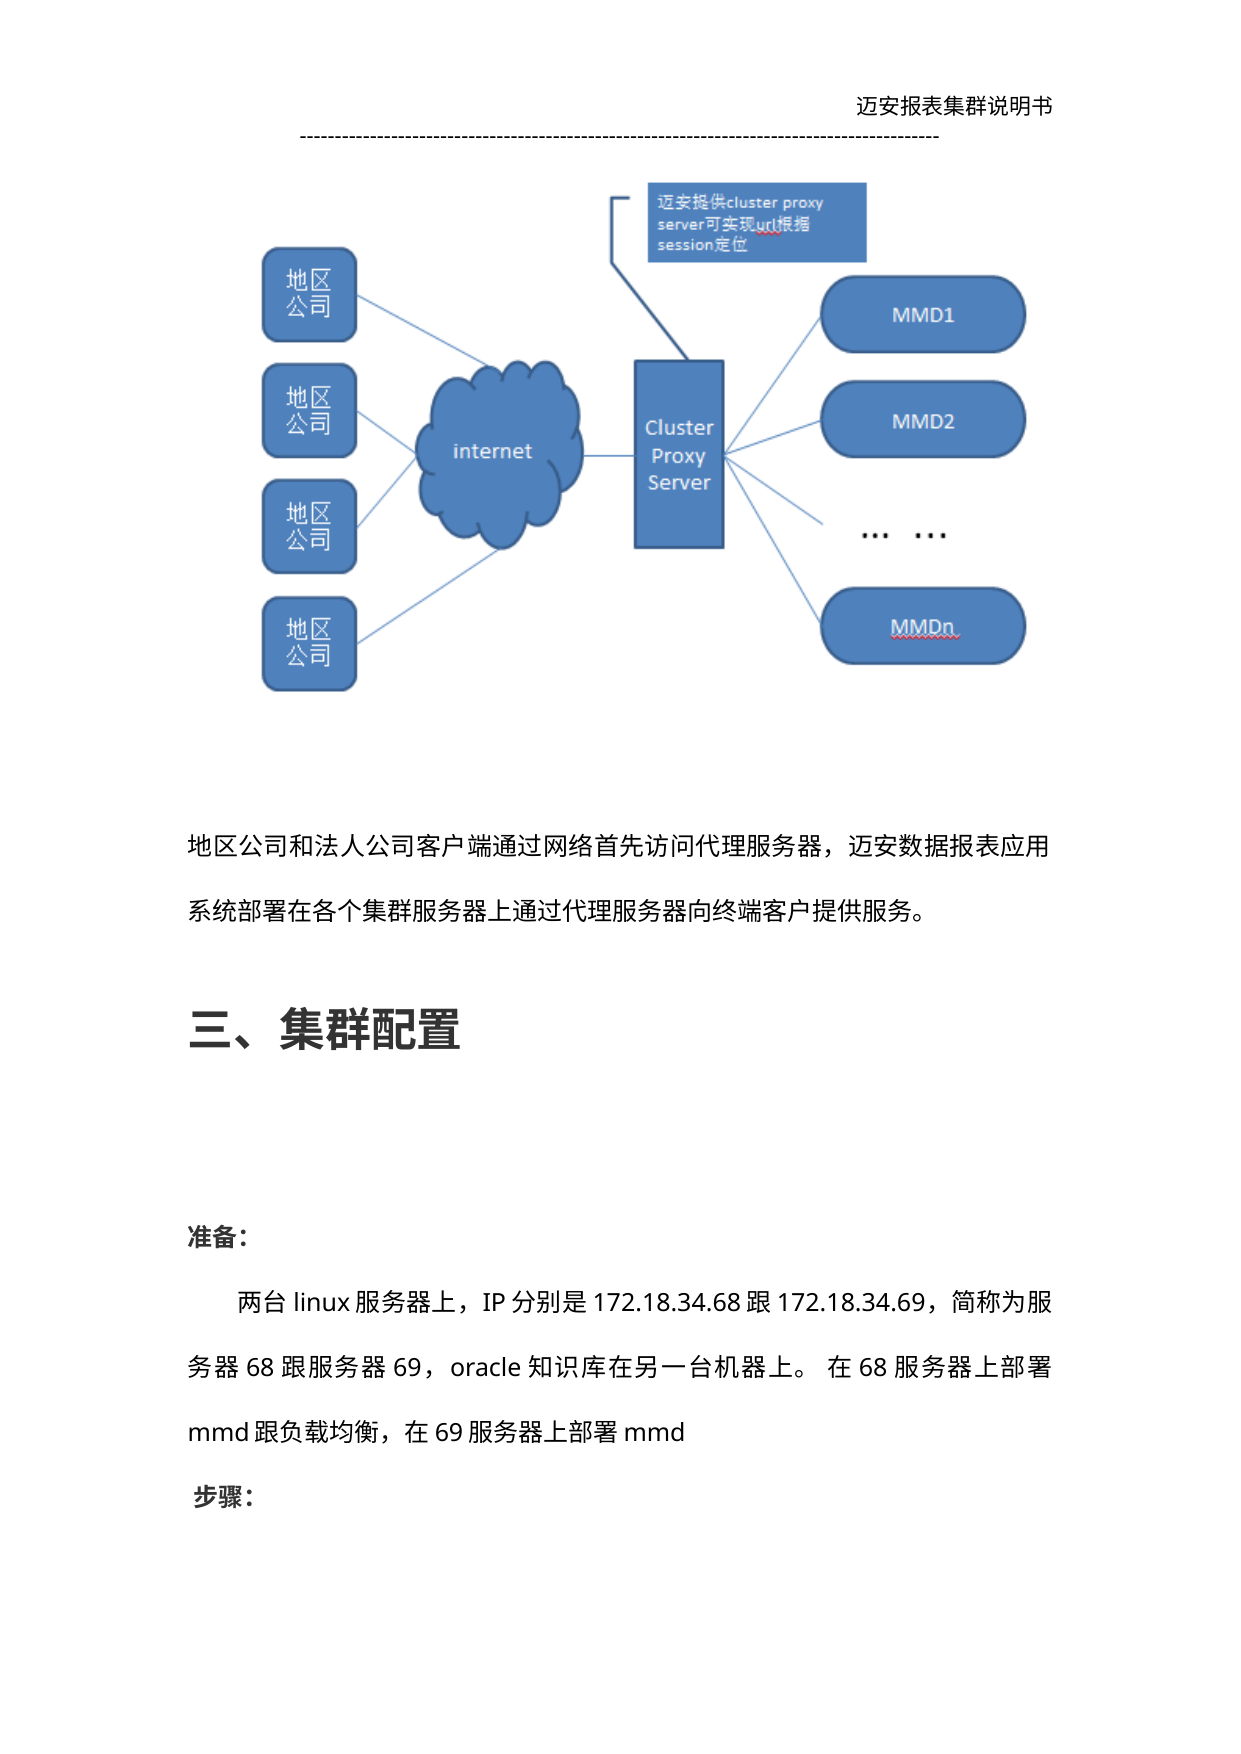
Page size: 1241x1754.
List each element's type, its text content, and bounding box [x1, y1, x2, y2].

subtitle 三、集群配置 [187, 977, 1053, 1075]
picture [187, 162, 1050, 745]
text 步骤： [187, 1463, 1053, 1528]
text 两台linux服务器上，IP分别是172.18.34.68跟172.18.34.69，简称为服务器68跟服务器69，oracle知识库在另一台机器上。 在68服务器上部署mmd跟负载均衡，在69服务器上部署mmd [187, 1268, 1053, 1463]
text 地区公司和法人公司客户端通过网络首先访问代理服务器，迈安数据报表应用系统部署在各个集群服务器上通过代理服务器向终端客户提供服务。 [187, 812, 1053, 942]
text 准备： [187, 1203, 1053, 1268]
